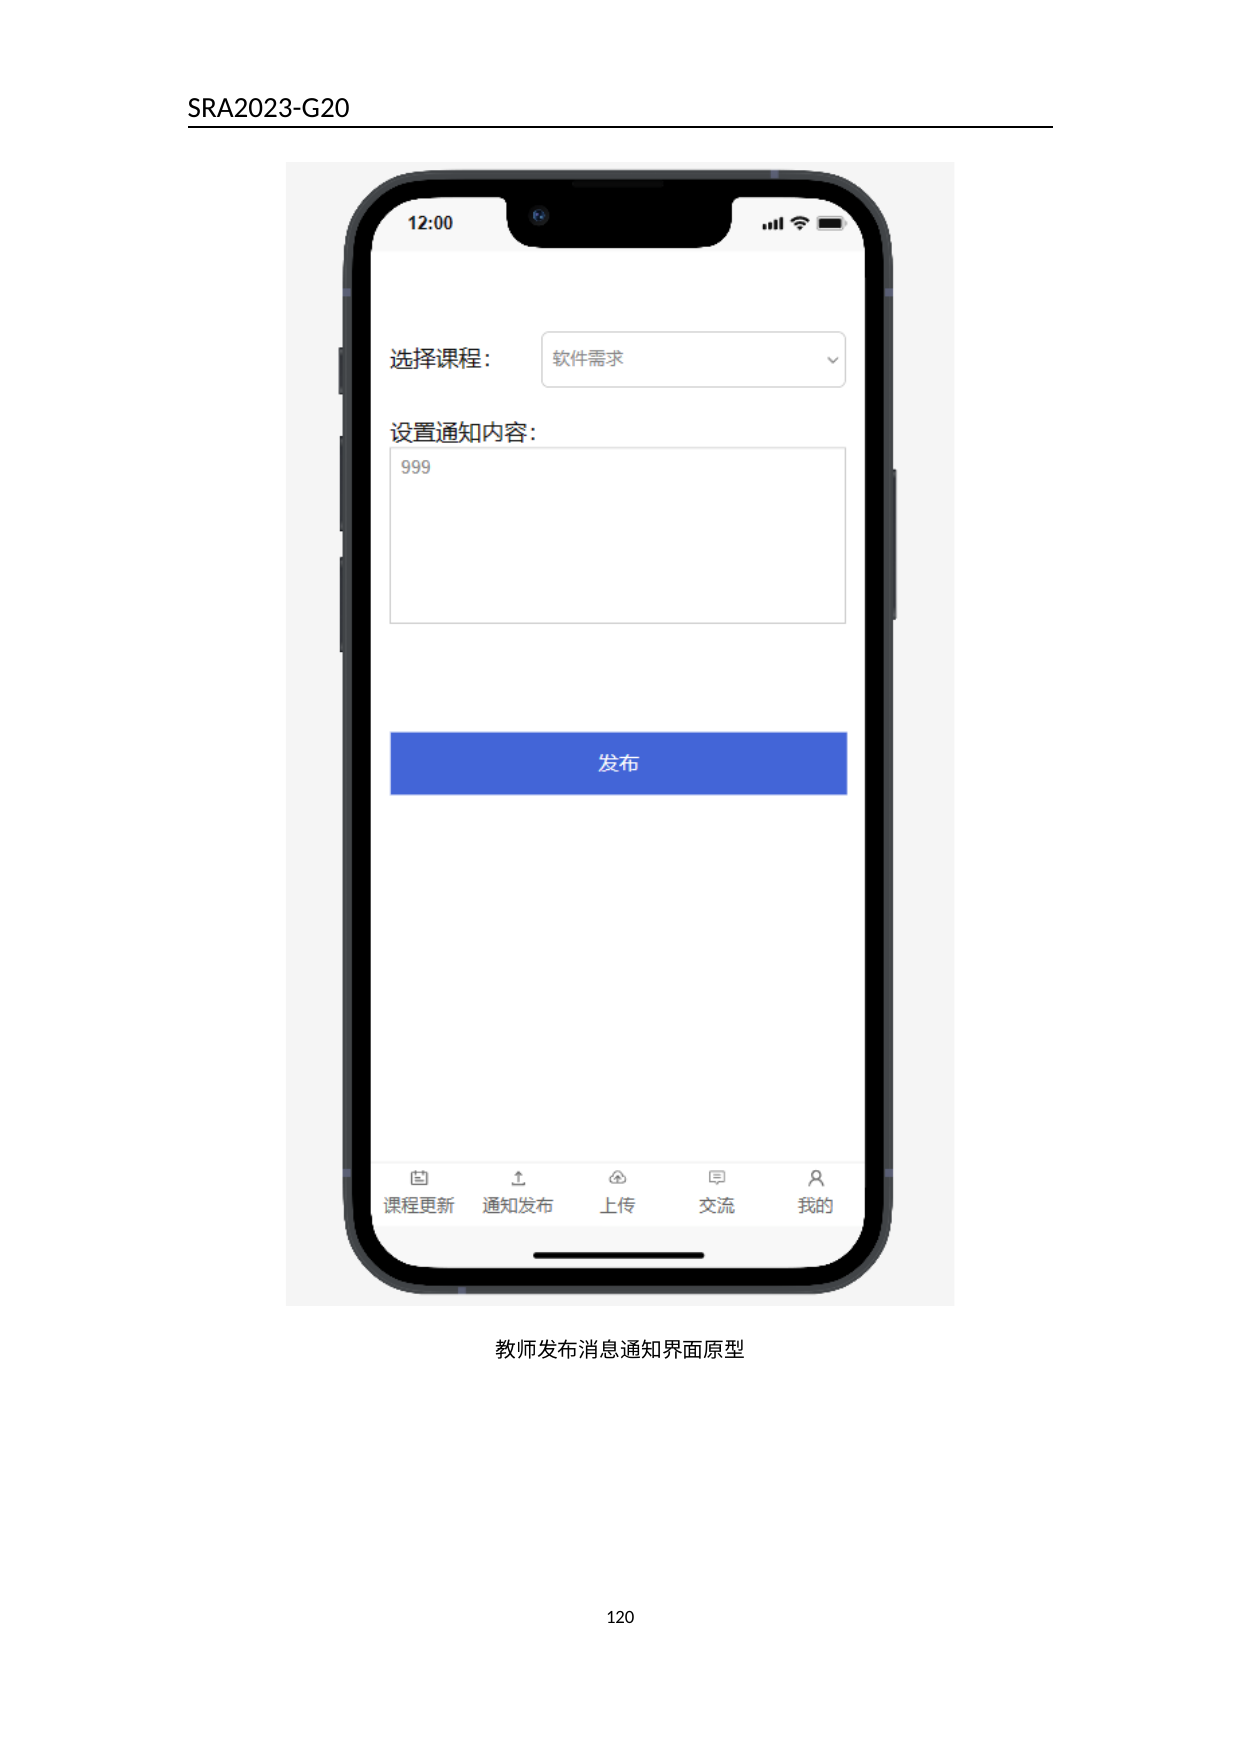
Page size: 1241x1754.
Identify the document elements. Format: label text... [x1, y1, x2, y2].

text 教师发布消息通知界面原型 [187, 1332, 1053, 1364]
picture [285, 162, 955, 1306]
